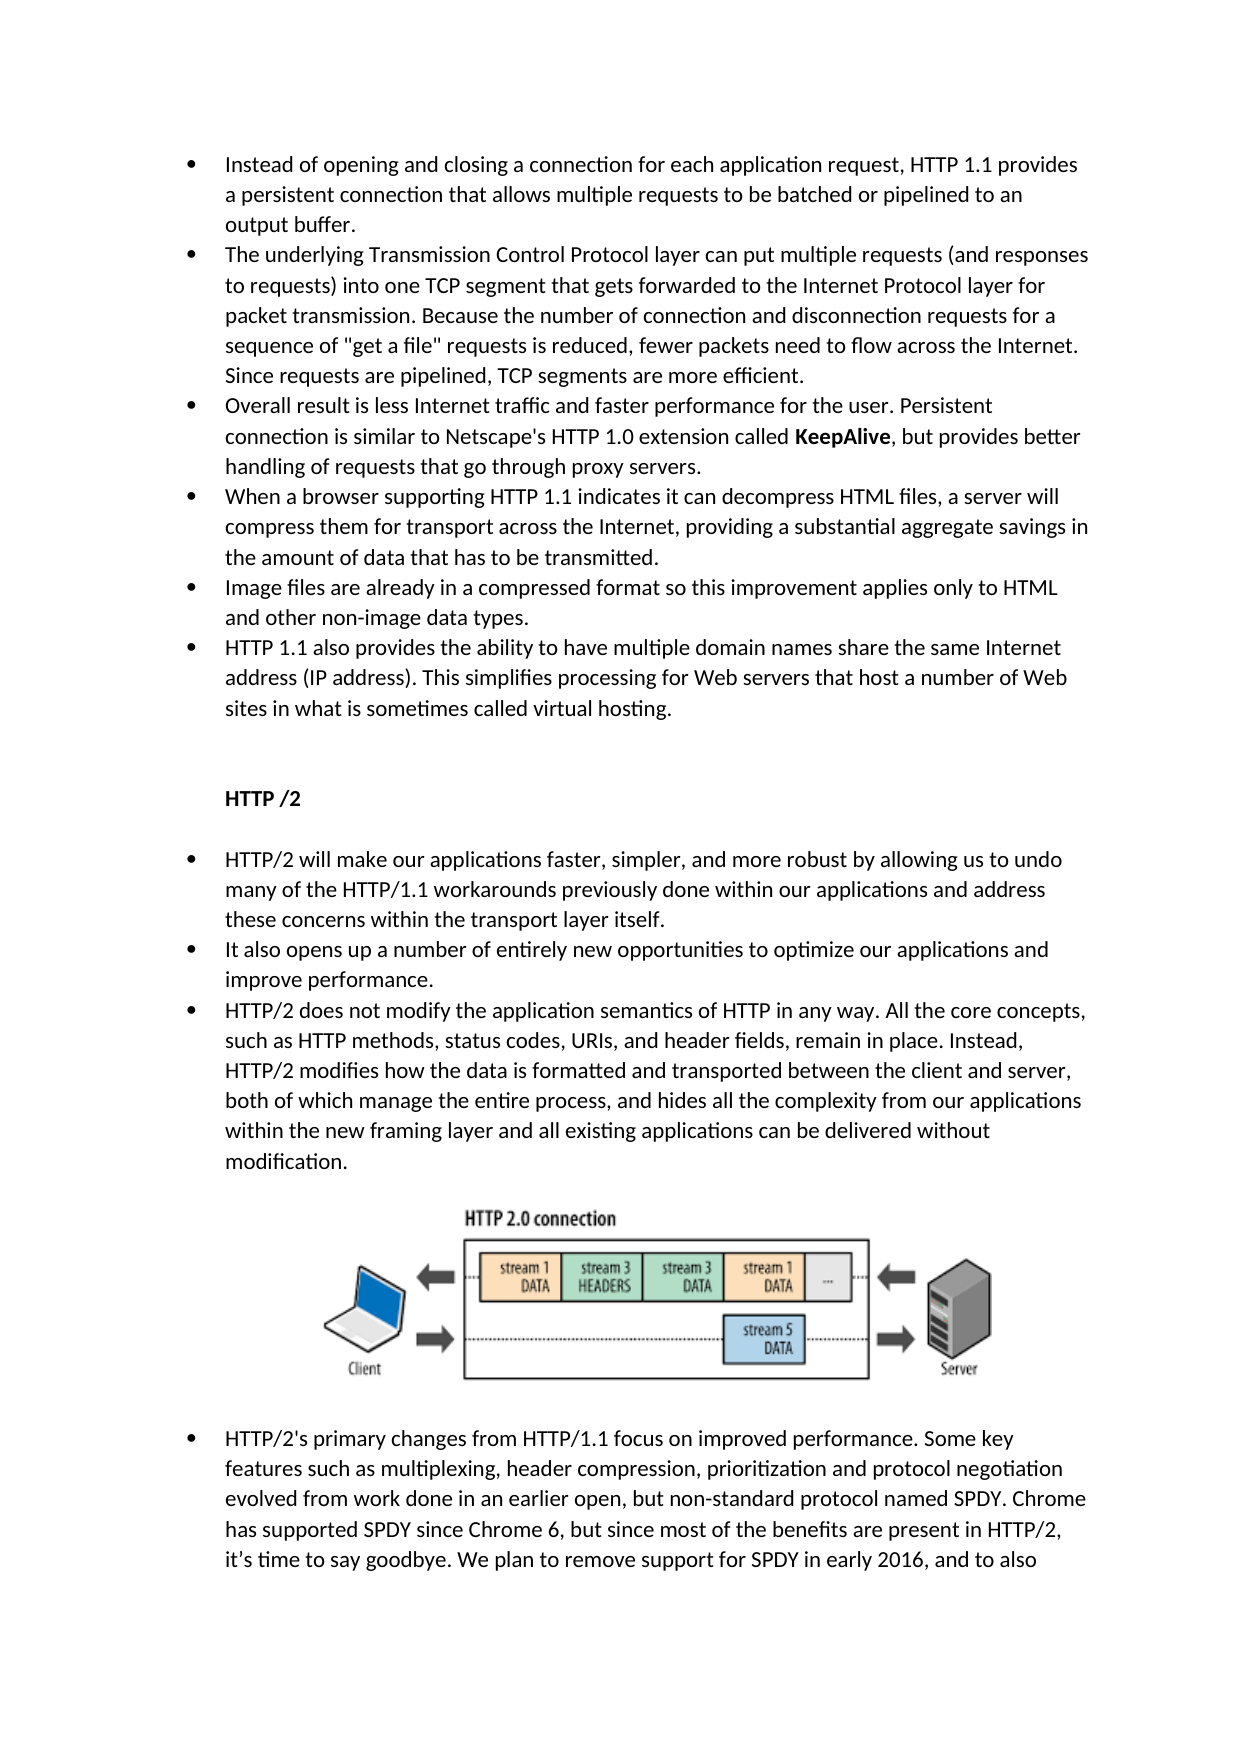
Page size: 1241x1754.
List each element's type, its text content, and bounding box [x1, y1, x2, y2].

list The underlying Transmission Control Protocol layer can put multiple requests (and responses to requests) into one TCP segment that gets forwarded to the Internet Protocol layer for packet transmission. Because the number of connection and disconnection requests for a sequence of "get a file" requests is reduced, fewer packets need to flow across the Internet. Since requests are pipelined, TCP segments are more efficient. [187, 241, 1090, 389]
list HTTP /2 [225, 784, 1090, 812]
list Instead of opening and closing a connection for each application request, HTTP 1.1 provides a persistent connection that allows multiple requests to be batched or pipelined to an output buffer. [187, 150, 1090, 238]
list HTTP/2 does not modify the application semantics of HTTP in any way. All the core concepts, such as HTTP methods, status codes, URIs, and header fields, remain in place. Instead, HTTP/2 modifies how the data is formatted and transported between the client and server, both of which manage the entire process, and hides all the complexity from our applications within the new framing layer and all existing applications can be delivered without modification. [187, 996, 1090, 1175]
list Overall result is less Internet traffic and faster performance for the user. Persistent connection is similar to Netscape's HTTP 1.0 extension called KeepAlive, but provides better handling of requests that go through proxy servers. [187, 392, 1090, 480]
list HTTP/2 will make our applications faster, simpler, and more robust by allowing us to undo many of the HTTP/1.1 workarounds previously done within our applications and address these concerns within the transport layer itself. [187, 845, 1090, 933]
list Image files are already in a compressed format so this improvement applies only to HTML and other non-image data types. [187, 573, 1090, 631]
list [187, 1424, 1090, 1573]
list HTTP 1.1 also provides the ability to have multiple domain names share the same Internet address (IP address). This simplifies processing for Web servers that host a number of Web sites in what is sometimes called virtual hosting. [187, 633, 1090, 722]
list It also opens up a number of entirely new opportunities to optimize our applications and improve performance. [187, 935, 1090, 994]
list When a browser supporting HTTP 1.1 indicates it can decompress HTML files, a server will compress them for transport across the Internet, providing a substantial aggregate savings in the amount of data that has to be transmitted. [187, 482, 1090, 571]
picture [323, 1207, 992, 1392]
